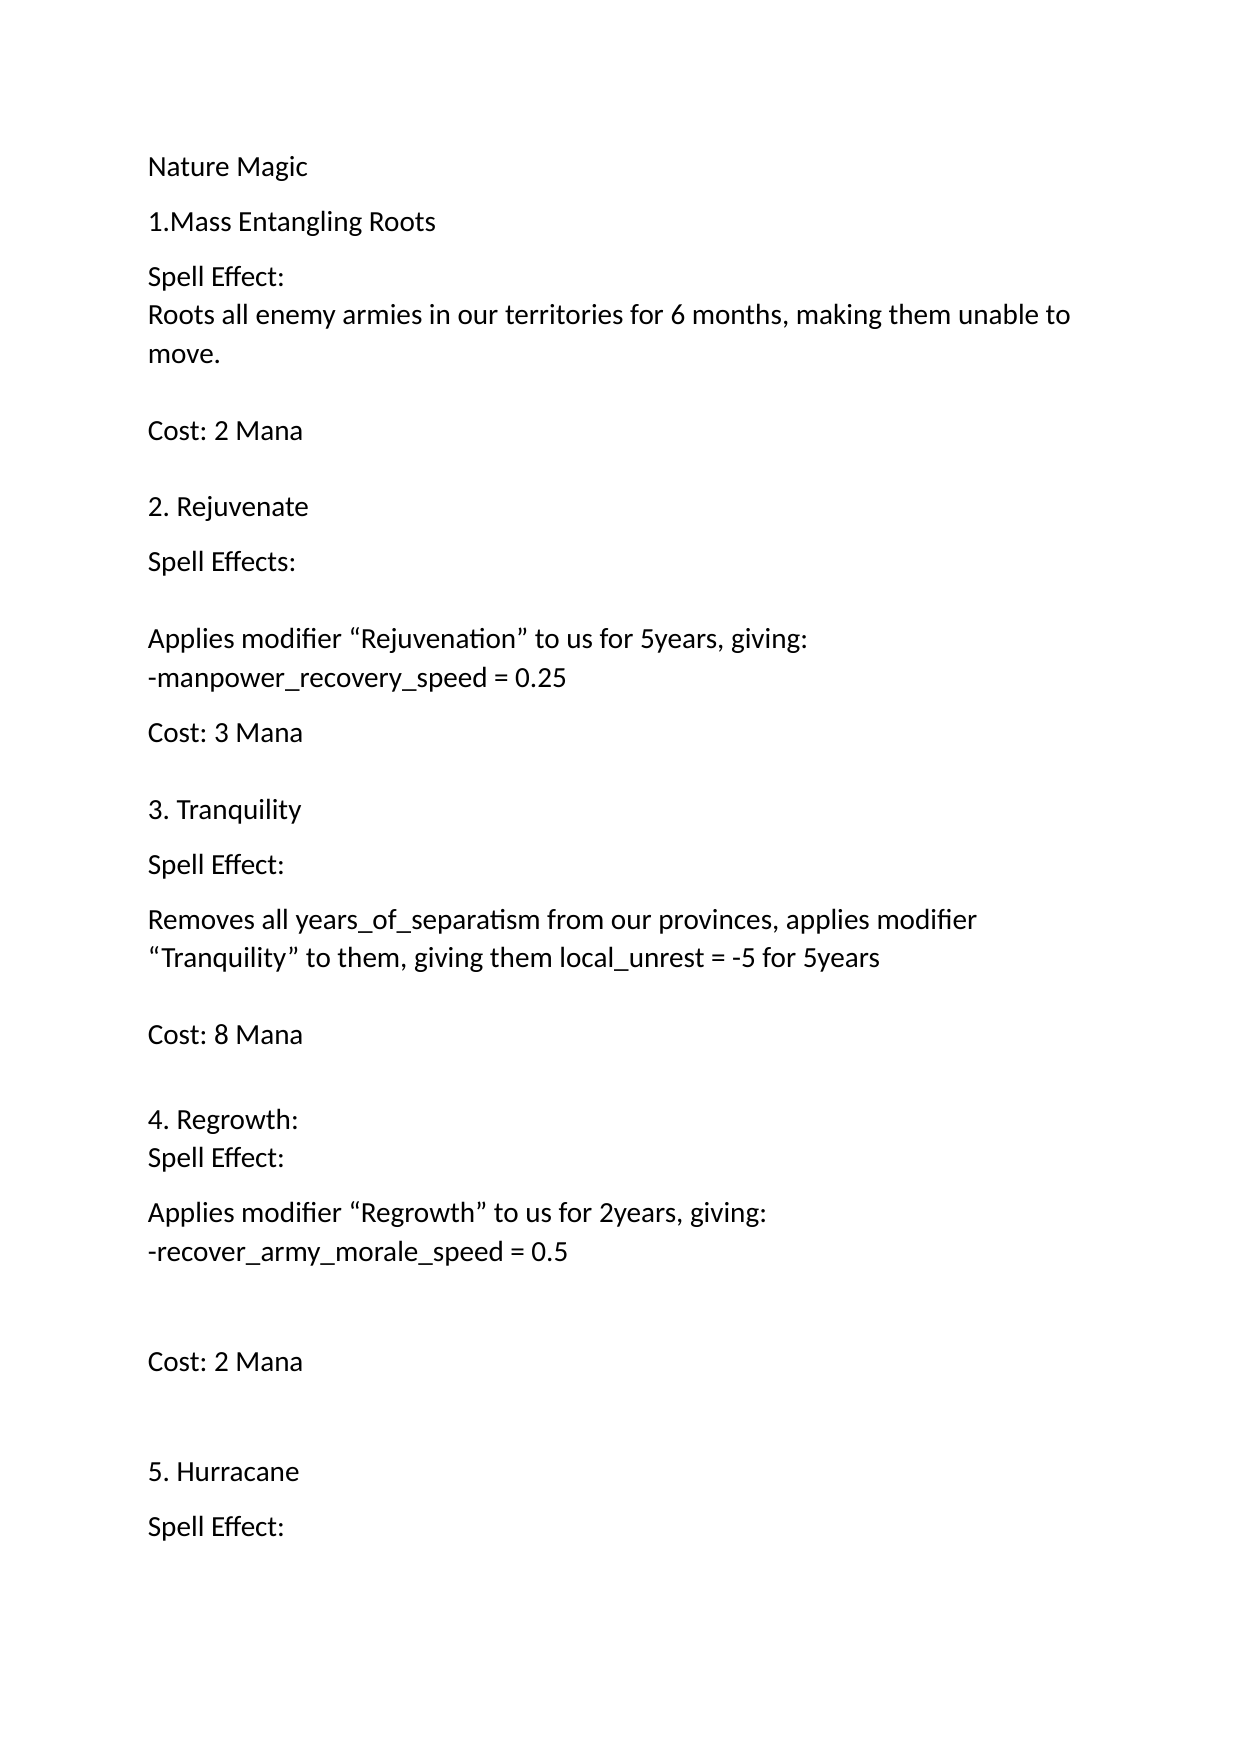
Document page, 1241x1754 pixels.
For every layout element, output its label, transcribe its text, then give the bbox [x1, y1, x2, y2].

text Spell Effect: Roots all enemy armies in our territories for 6 months, making them unable to move. Cost: 2 Mana 2. Rejuvenate [148, 258, 1093, 524]
text Spell Effect: [148, 846, 1093, 882]
text 5. Hurracane [148, 1453, 1093, 1489]
text Removes all years_of_separatism from our provinces, applies modifier “Tranquility” to them, giving them local_unrest = -5 for 5years Cost: 8 Mana [148, 901, 1093, 1082]
text 1.Mass Entangling Roots [148, 203, 1093, 238]
text Cost: 3 Mana 3. Tranquility [148, 714, 1093, 826]
text 4. Regrowth: Spell Effect: [148, 1101, 1093, 1175]
text Spell Effect: [148, 1508, 1093, 1544]
text Nature Magic [148, 148, 1093, 183]
text Cost: 2 Mana [148, 1343, 1093, 1379]
text Applies modifier “Regrowth” to us for 2years, giving: -recover_army_morale_speed = 0.5 [148, 1194, 1093, 1269]
text Spell Effects: Applies modifier “Rejuvenation” to us for 5years, giving: -manpower_recovery_speed = 0.25 [148, 543, 1093, 694]
